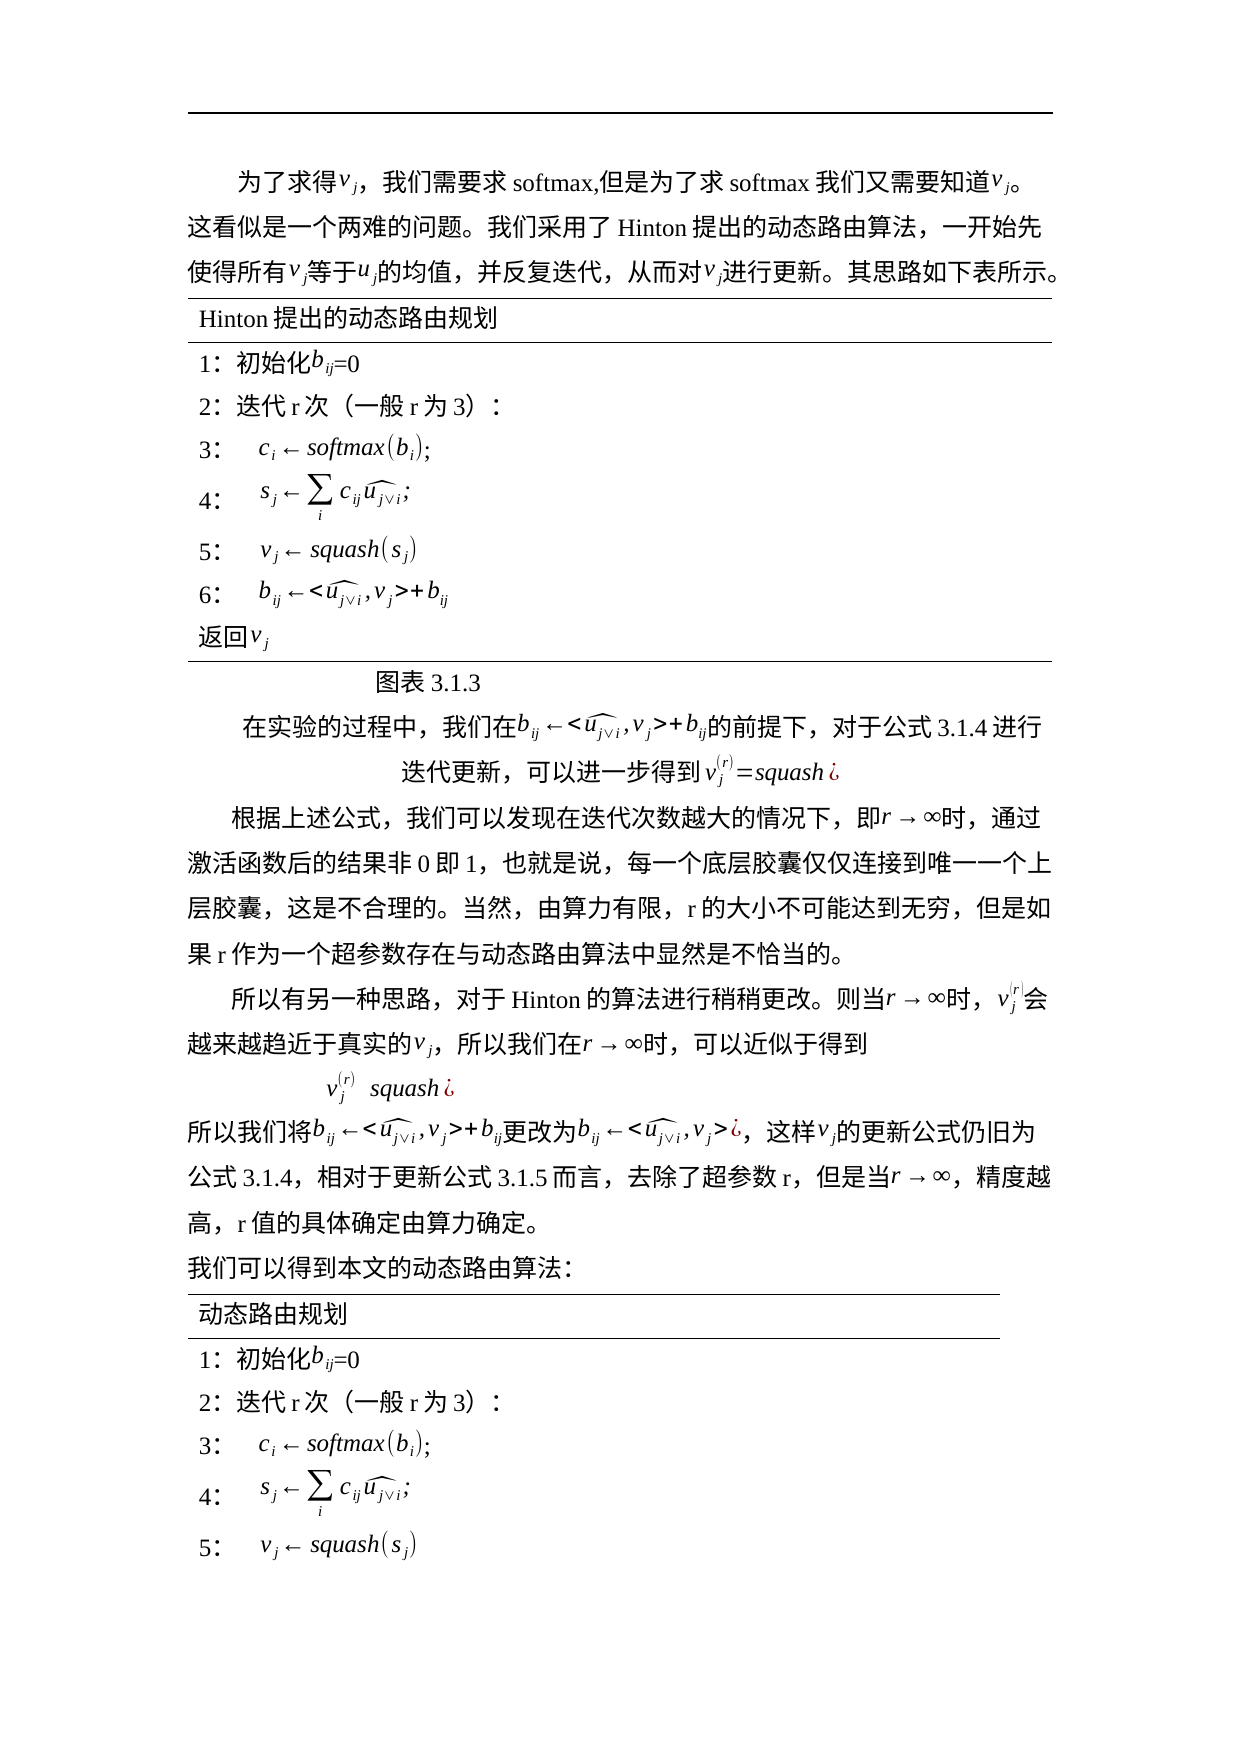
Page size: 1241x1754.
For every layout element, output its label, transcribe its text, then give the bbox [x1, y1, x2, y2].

table_header 动态路由规划 [188, 1295, 1000, 1338]
text 根据上述公式，我们可以发现在迭代次数越大的情况下，即时，通过激活函数后的结果非0即1，也就是说，每一个底层胶囊仅仅连接到唯一一个上层胶囊，这是不合理的。当然，由算力有限，r的大小不可能达到无穷，但是如果r作为一个超参数存在与动态路由算法中显然是不恰当的。 [187, 798, 1053, 970]
table_cell 1：初始化=0 [188, 1339, 1000, 1382]
table_cell 5： [188, 1527, 1000, 1570]
table_cell 3： ; [188, 1426, 1000, 1469]
table_cell 4： [188, 1469, 1000, 1527]
text 为了求得，我们需要求softmax,但是为了求softmax我们又需要知道。这看似是一个两难的问题。我们采用了Hinton提出的动态路由算法，一开始先使得所有等于的均值，并反复迭代，从而对进行更新。其思路如下表所示。 [187, 162, 1053, 289]
table_cell 3： ; [188, 430, 1052, 473]
table_cell 6： [188, 575, 1052, 618]
table_cell 2：迭代r次（一般r为3）： [188, 387, 1052, 430]
text 在实验的过程中，我们在的前提下，对于公式3.1.4进行迭代更新，可以进一步得到 [187, 708, 1053, 789]
table_cell 5： [188, 531, 1052, 574]
text 我们可以得到本文的动态路由算法： [187, 1248, 1053, 1285]
table_header Hinton提出的动态路由规划 [188, 299, 1052, 342]
text 所以我们将更改为，这样的更新公式仍旧为公式3.1.4，相对于更新公式3.1.5而言，去除了超参数r，但是当，精度越高，r值的具体确定由算力确定。 [187, 1112, 1053, 1239]
text 图表 3.1.3 [187, 662, 1053, 698]
table_cell 2：迭代r次（一般r为3）： [188, 1383, 1000, 1426]
table_cell 1：初始化=0 [188, 343, 1052, 387]
table_cell 4： [188, 473, 1052, 531]
text 所以有另一种思路，对于Hinton的算法进行稍稍更改。则当时，会越来越趋近于真实的，所以我们在时，可以近似于得到 [187, 979, 1053, 1061]
table_cell 返回 [188, 618, 1052, 661]
